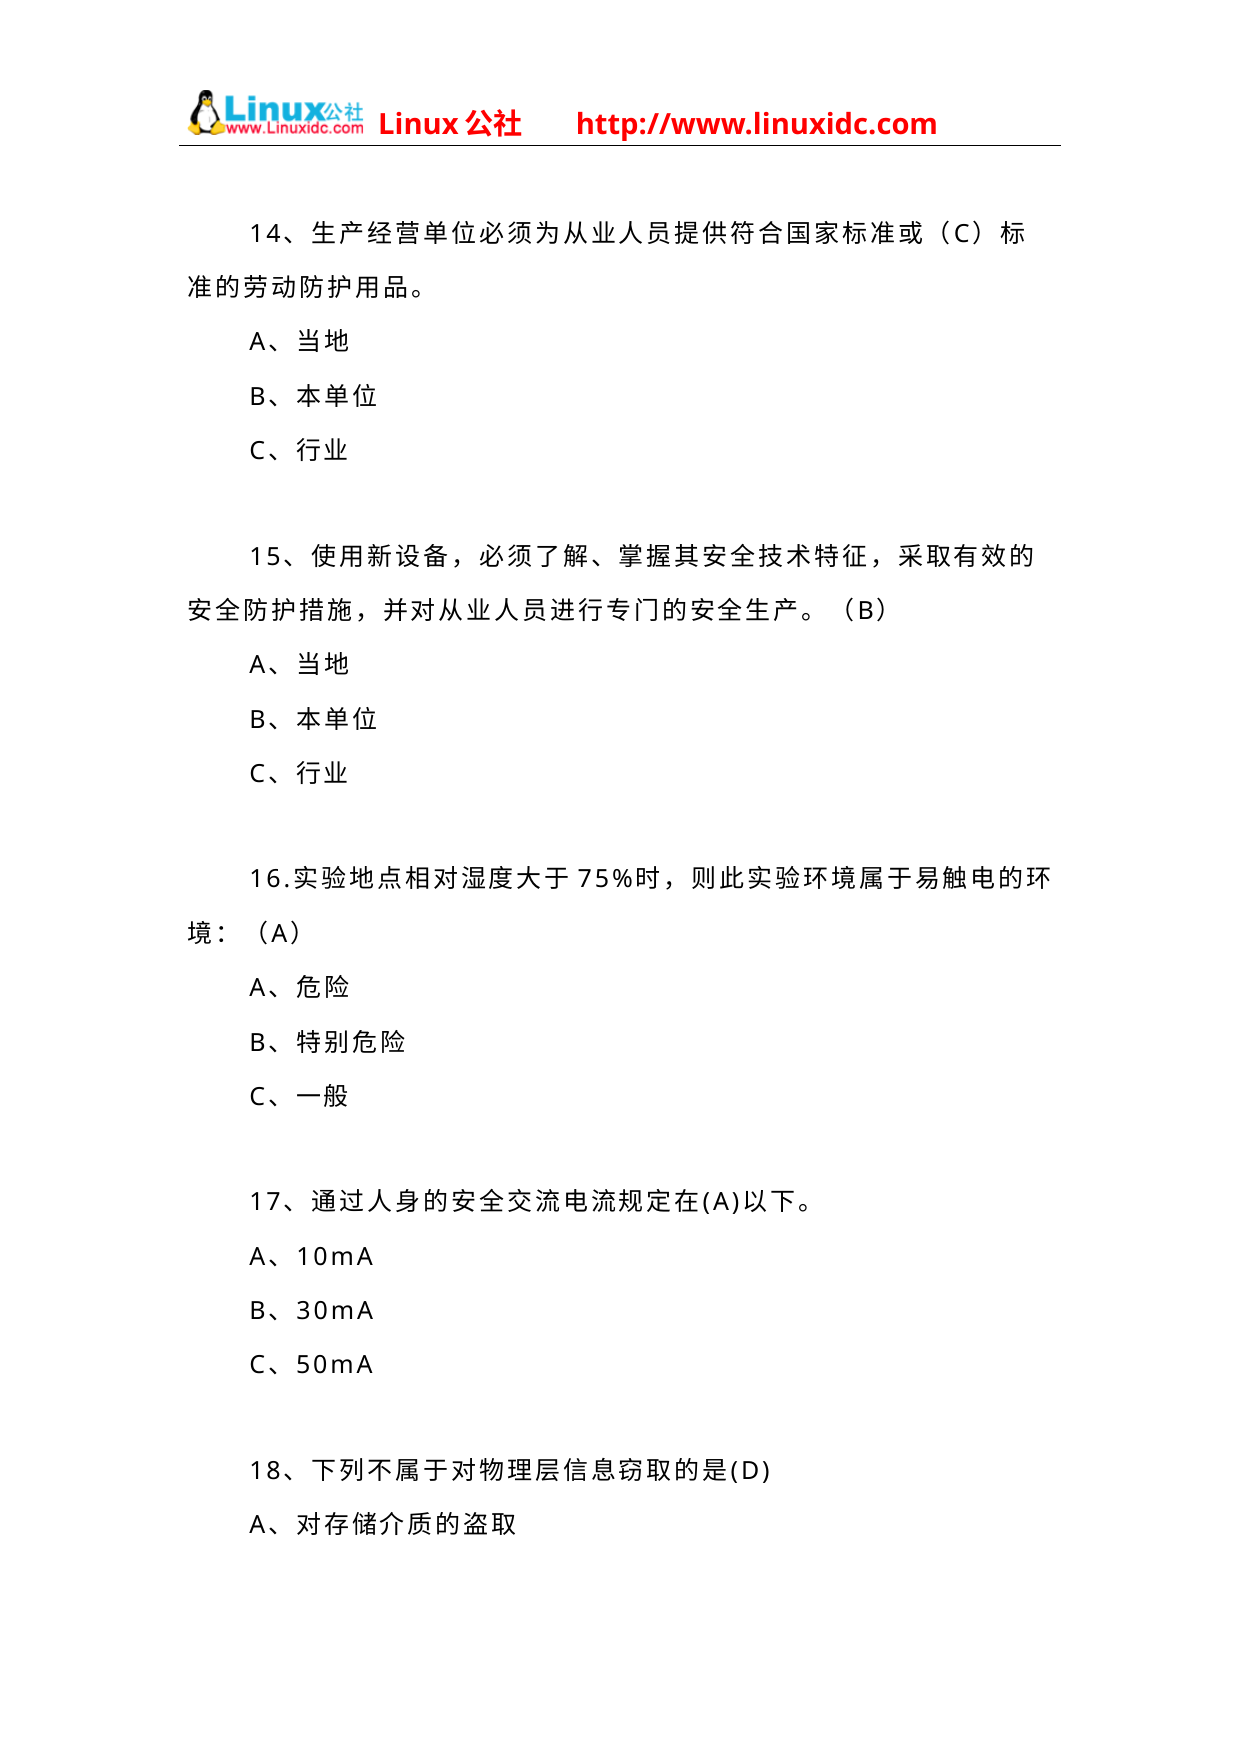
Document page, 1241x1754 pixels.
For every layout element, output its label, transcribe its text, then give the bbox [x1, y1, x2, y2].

text 15、使用新设备，必须了解、掌握其安全技术特征，采取有效的安全防护措施，并对从业人员进行专门的安全生产。（B） [187, 536, 1053, 627]
text B、30mA [187, 1291, 1053, 1327]
text A、当地 [187, 645, 1053, 681]
text A、当地 [187, 322, 1053, 358]
text B、本单位 [187, 699, 1053, 735]
text 18、下列不属于对物理层信息窃取的是(D) [187, 1450, 1053, 1487]
picture [187, 90, 364, 135]
text C、50mA [187, 1345, 1053, 1381]
text C、行业 [187, 431, 1053, 467]
text 16.实验地点相对湿度大于75%时，则此实验环境属于易触电的环境：（A） [187, 859, 1053, 949]
text A、危险 [187, 968, 1053, 1004]
text B、本单位 [187, 376, 1053, 412]
text 17、通过人身的安全交流电流规定在(A)以下。 [187, 1182, 1053, 1218]
text A、对存储介质的盗取 [187, 1505, 1053, 1541]
text C、一般 [187, 1076, 1053, 1113]
text 14、生产经营单位必须为从业人员提供符合国家标准或（C）标准的劳动防护用品。 [187, 213, 1053, 304]
text A、10mA [187, 1236, 1053, 1272]
text C、行业 [187, 753, 1053, 790]
text B、特别危险 [187, 1022, 1053, 1058]
